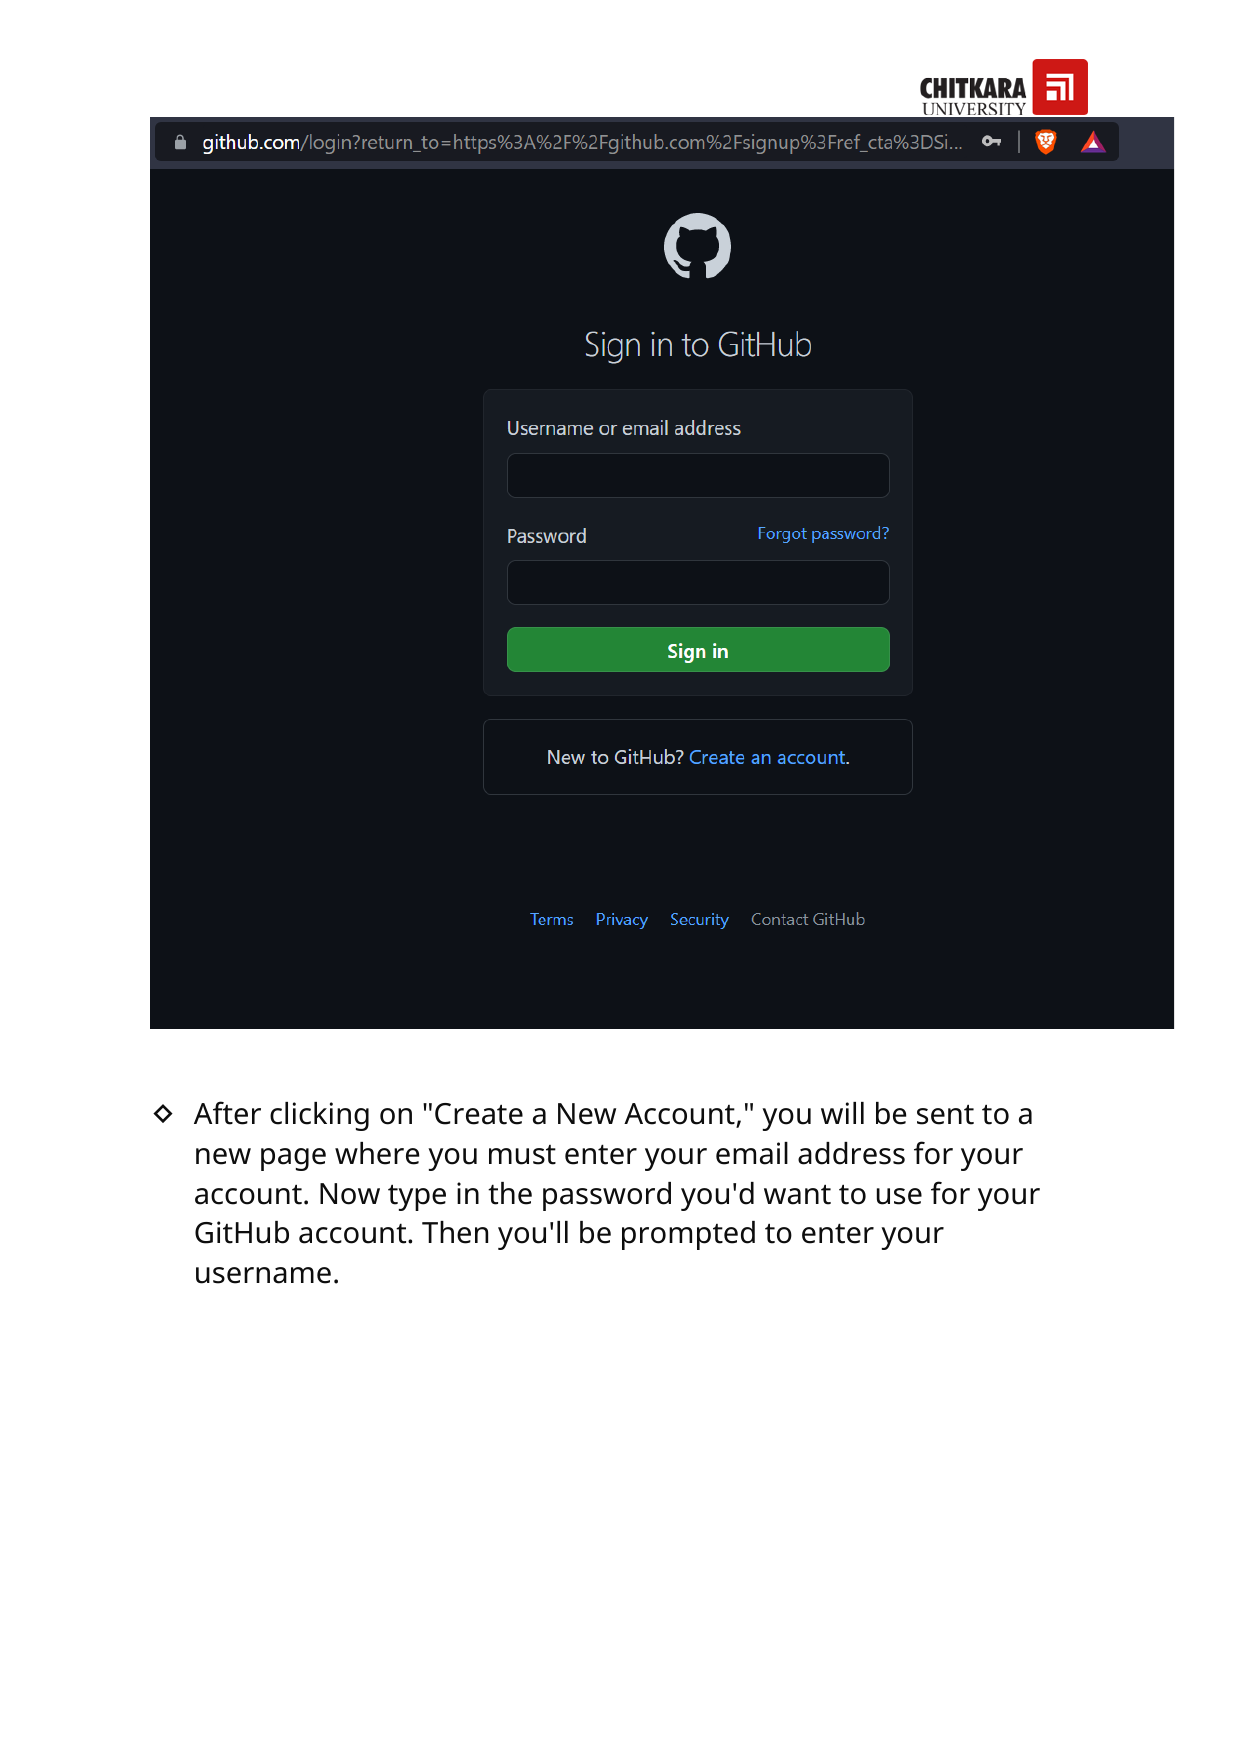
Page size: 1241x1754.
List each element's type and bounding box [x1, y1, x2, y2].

picture [150, 59, 1175, 1029]
